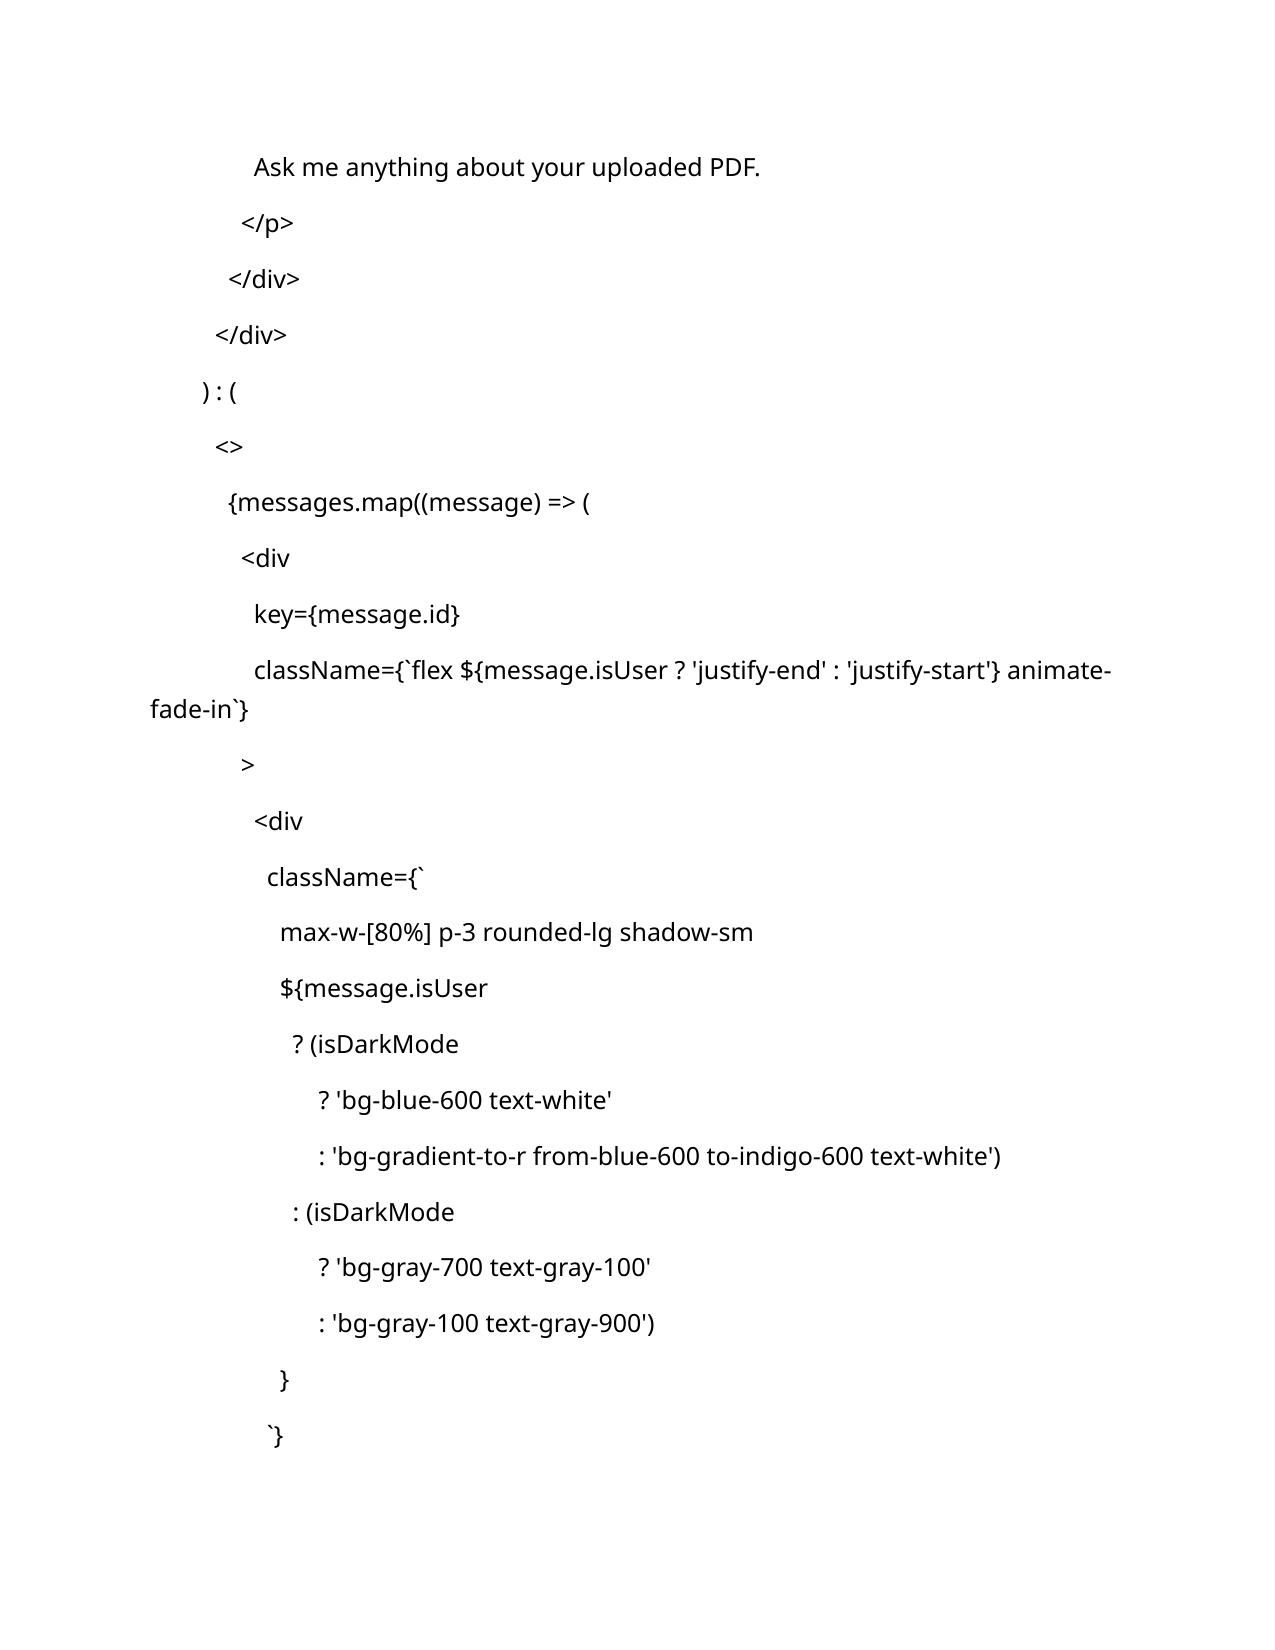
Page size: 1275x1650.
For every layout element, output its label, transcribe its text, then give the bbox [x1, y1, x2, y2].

text className={` [150, 859, 1125, 893]
text `} [150, 1417, 1125, 1452]
text ? 'bg-gray-700 text-gray-100' [150, 1250, 1125, 1284]
text ? (isDarkMode [150, 1027, 1125, 1061]
text ? 'bg-blue-600 text-white' [150, 1082, 1125, 1117]
text <> [150, 429, 1125, 463]
text ) : ( [150, 373, 1125, 407]
text ${message.isUser [150, 971, 1125, 1005]
text <div [150, 803, 1125, 837]
text } [150, 1362, 1125, 1396]
text className={`flex ${message.isUser ? 'justify-end' : 'justify-start'} animate-fade-in`} [150, 652, 1125, 726]
text : 'bg-gradient-to-r from-blue-600 to-indigo-600 text-white') [150, 1138, 1125, 1172]
text key={message.id} [150, 597, 1125, 631]
text Ask me anything about your uploaded PDF. [150, 150, 1125, 184]
text > [150, 747, 1125, 782]
text : (isDarkMode [150, 1194, 1125, 1228]
text {messages.map((message) => ( [150, 485, 1125, 519]
text </div> [150, 262, 1125, 296]
text : 'bg-gray-100 text-gray-900') [150, 1306, 1125, 1340]
text <div [150, 541, 1125, 575]
text </div> [150, 317, 1125, 352]
text </p> [150, 206, 1125, 240]
text max-w-[80%] p-3 rounded-lg shadow-sm [150, 915, 1125, 949]
